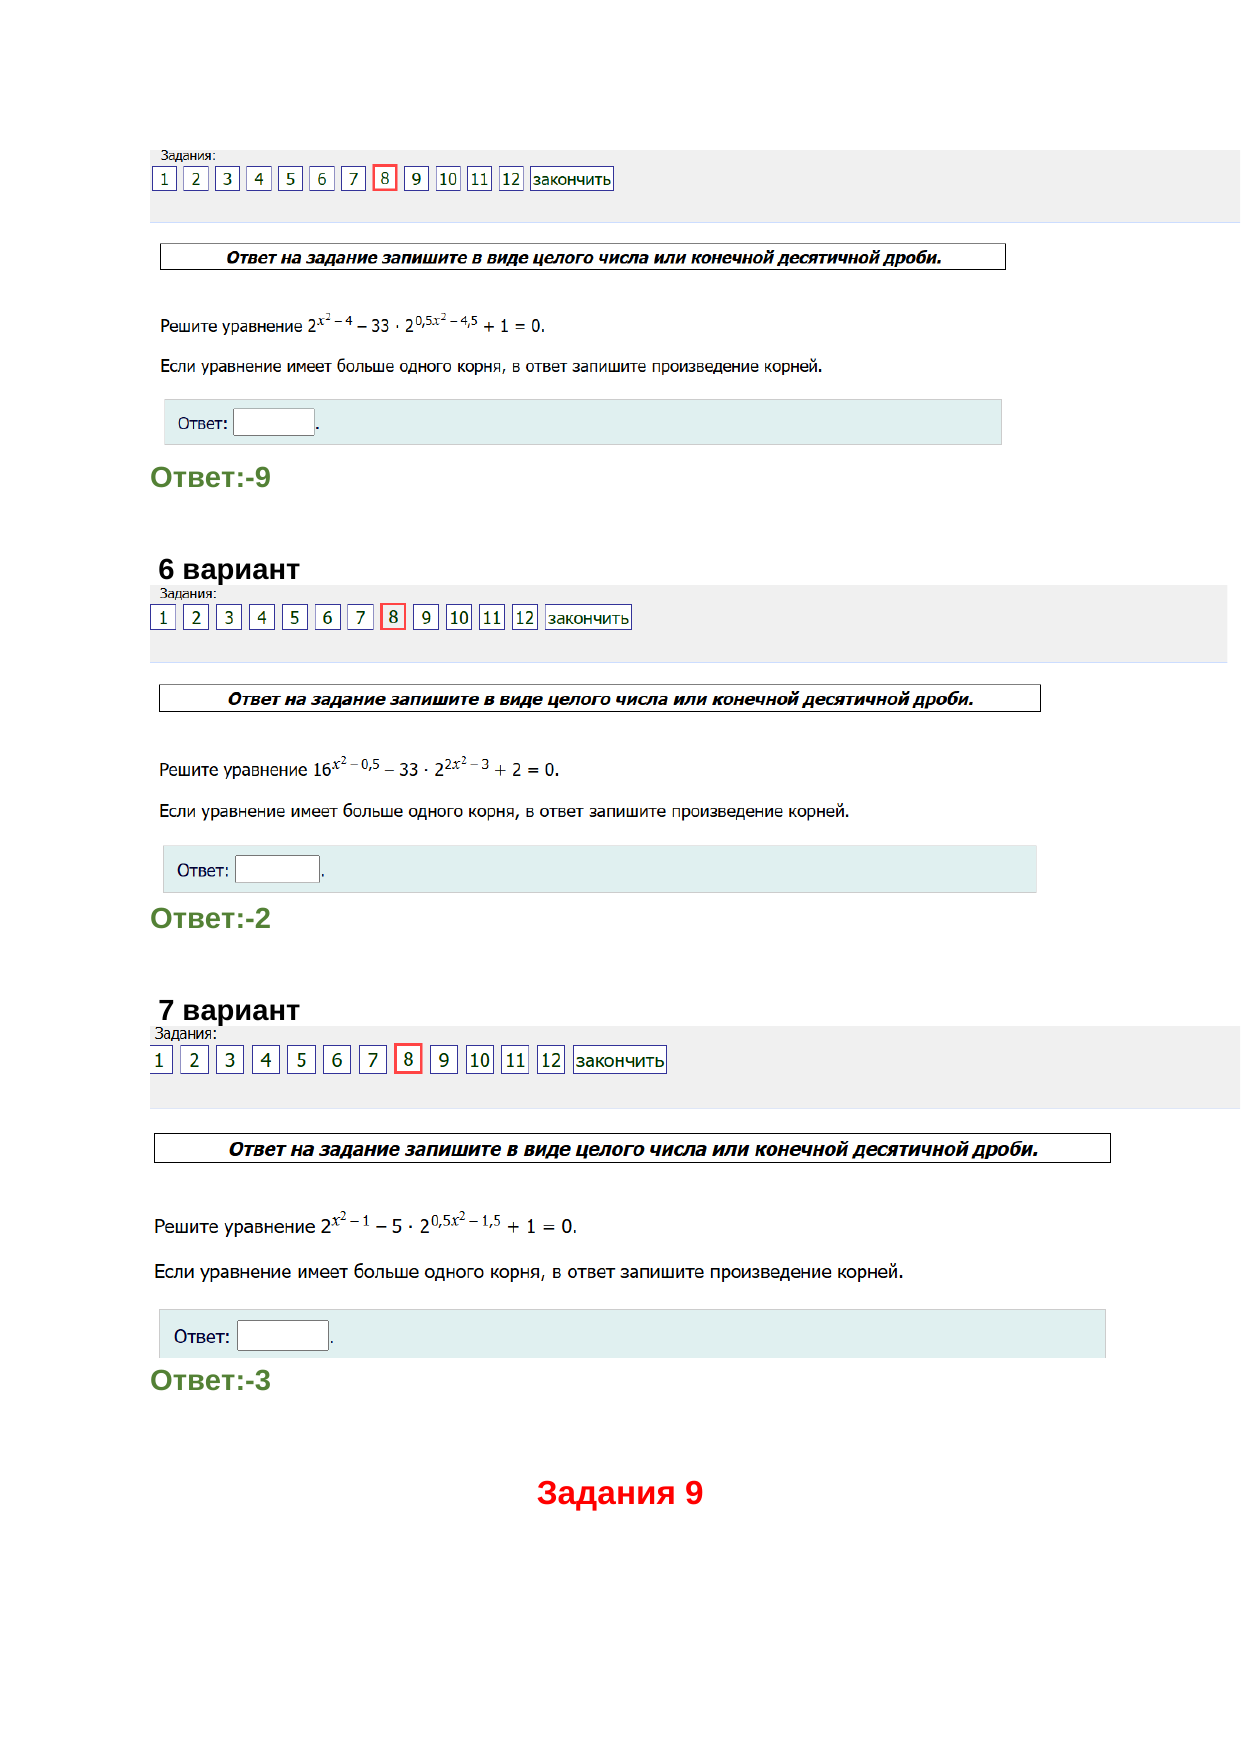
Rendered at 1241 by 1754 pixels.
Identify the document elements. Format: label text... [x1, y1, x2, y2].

picture [150, 150, 1241, 454]
text 6 вариант Ответ:-2 [150, 518, 1090, 585]
picture [150, 1026, 1241, 1358]
text 5 вариант Ответ:-9 [150, 454, 1090, 493]
text 7 вариант Ответ:-3 [150, 960, 1090, 1026]
text 7 вариант Ответ:-3 [150, 1358, 1090, 1397]
picture [150, 585, 1228, 895]
text 6 вариант Ответ:-2 [150, 895, 1090, 935]
text Задания 9 [150, 1473, 1090, 1512]
